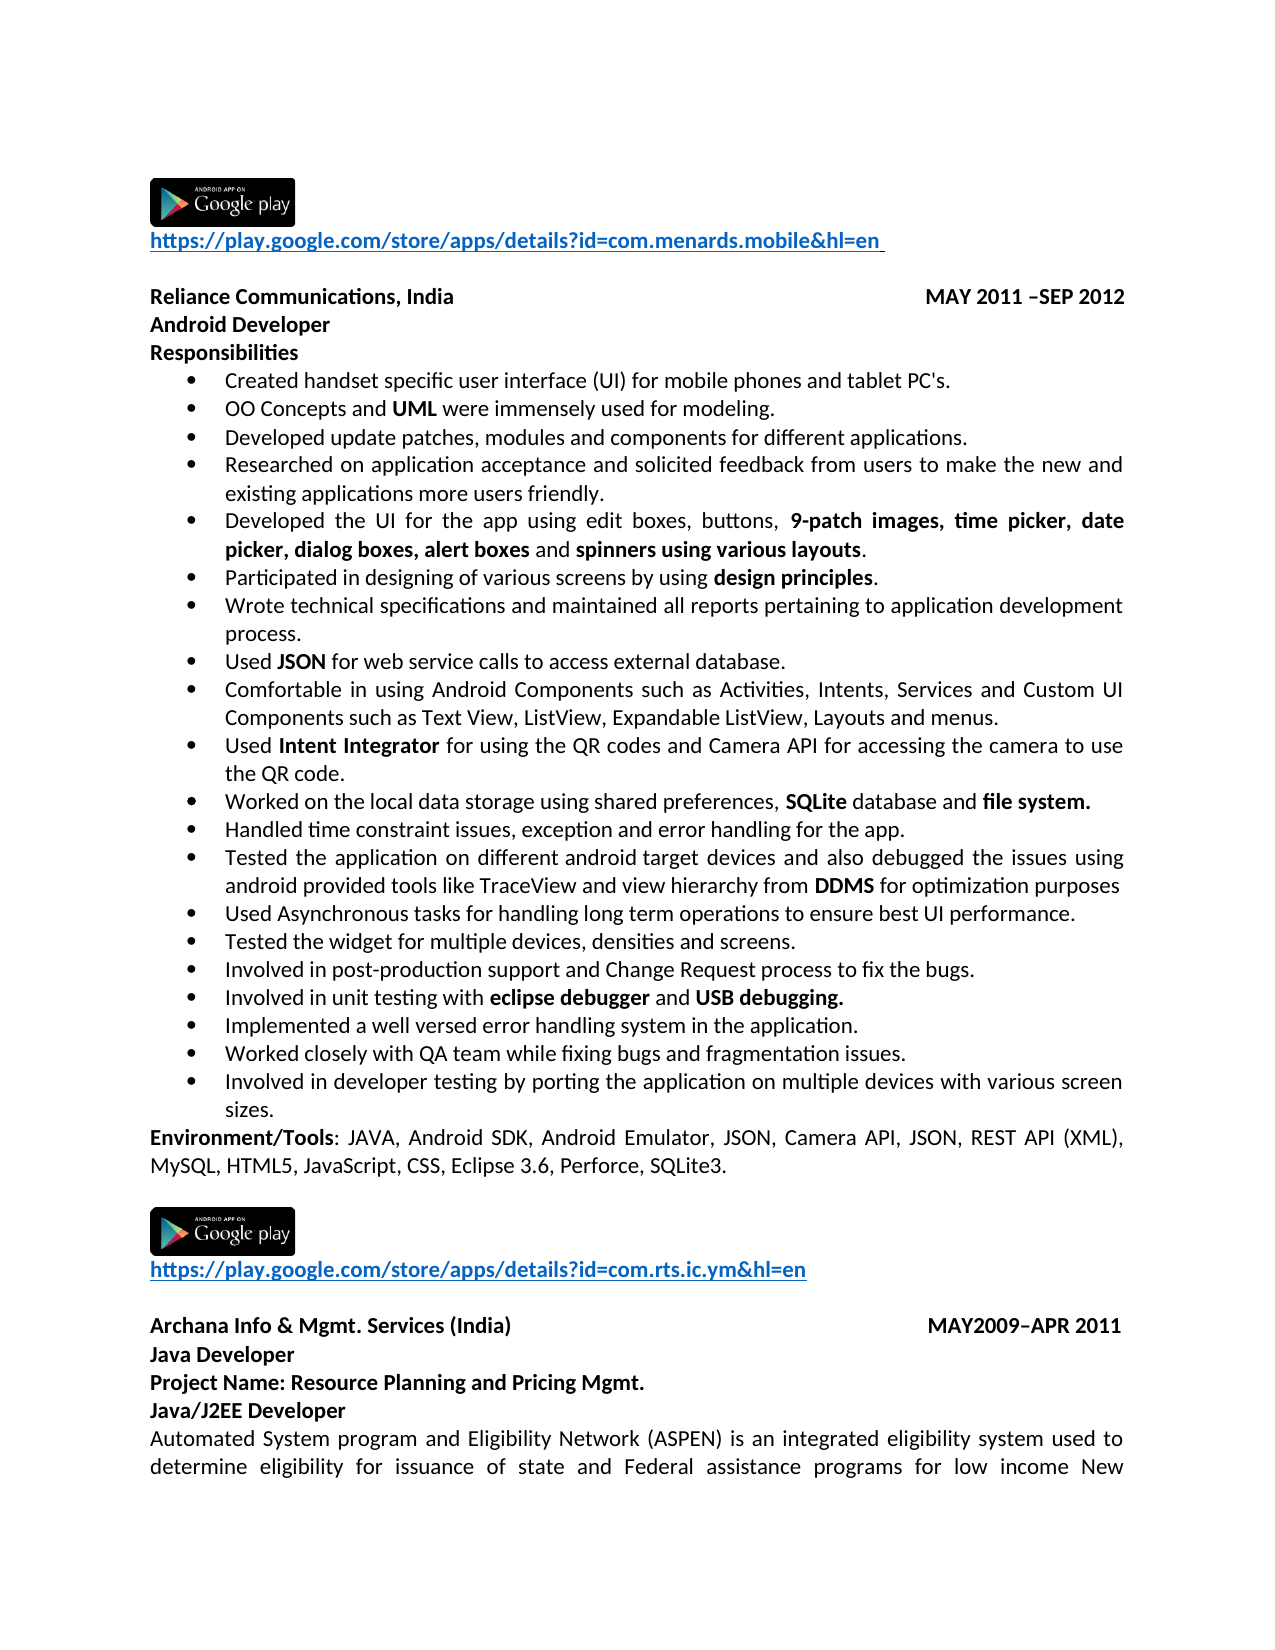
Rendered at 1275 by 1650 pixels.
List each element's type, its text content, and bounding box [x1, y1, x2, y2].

text Project Name: Resource Planning and Pricing Mgmt. [150, 1368, 1125, 1396]
text Java Developer [150, 1340, 1125, 1368]
text Archana Info & Mgmt. Services (India) MAY2009–APR 2011 [150, 1312, 1125, 1340]
list Used JSON for web service calls to access external database. [187, 647, 1125, 675]
text https://play.google.com/store/apps/details?id=com.rts.ic.ym&hl=en [150, 1256, 1125, 1284]
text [150, 1424, 1125, 1480]
list Developed the UI for the app using edit boxes, buttons, 9-patch images, time picker, date picker, dialog boxes, alert boxes and spinners using various layouts. [187, 507, 1125, 563]
list Involved in unit testing with eclipse debugger and USB debugging. [187, 983, 1125, 1011]
text Reliance Communications, India MAY 2011 –SEP 2012 [150, 282, 1131, 311]
list Researched on application acceptance and solicited feedback from users to make the new and existing applications more users friendly. [187, 451, 1125, 507]
list Participated in designing of various screens by using design principles. [187, 563, 1125, 591]
list OO Concepts and UML were immensely used for modeling. [187, 394, 1125, 423]
text https://play.google.com/store/apps/details?id=com.menards.mobile&hl=en [150, 226, 1125, 254]
list Worked on the local data storage using shared preferences, SQLite database and file system. [187, 787, 1125, 815]
list Tested the application on different android target devices and also debugged the issues using android provided tools like TraceView and view hierarchy from DDMS for optimization purposes [187, 843, 1125, 899]
picture [150, 1207, 296, 1256]
list Used Intent Integrator for using the QR codes and Camera API for accessing the camera to use the QR code. [187, 731, 1125, 787]
list Worked closely with QA team while fixing bugs and fragmentation issues. [187, 1039, 1125, 1067]
picture [150, 178, 296, 227]
text Environment/Tools: JAVA, Android SDK, Android Emulator, JSON, Camera API, JSON, REST API (XML), MySQL, HTML5, JavaScript, CSS, Eclipse 3.6, Perforce, SQLite3. [150, 1123, 1125, 1179]
list Created handset specific user interface (UI) for mobile phones and tablet PC's. [187, 367, 1125, 394]
list Comfortable in using Android Components such as Activities, Intents, Services and Custom UI Components such as Text View, ListView, Expandable ListView, Layouts and menus. [187, 675, 1125, 731]
list Involved in post-production support and Change Request process to fix the bugs. [187, 955, 1125, 983]
text Responsibilities [150, 338, 1125, 367]
list Tested the widget for multiple devices, densities and screens. [187, 927, 1125, 955]
list Implemented a well versed error handling system in the application. [187, 1011, 1125, 1039]
list Developed update patches, modules and components for different applications. [187, 423, 1125, 451]
text Android Developer [150, 311, 1125, 338]
text Java/J2EE Developer [150, 1396, 1125, 1424]
list Handled time constraint issues, exception and error handling for the app. [187, 815, 1125, 843]
list Involved in developer testing by porting the application on multiple devices with various screen sizes. [187, 1067, 1125, 1123]
list Wrote technical specifications and maintained all reports pertaining to application development process. [187, 591, 1125, 647]
list Used Asynchronous tasks for handling long term operations to ensure best UI performance. [187, 899, 1125, 927]
